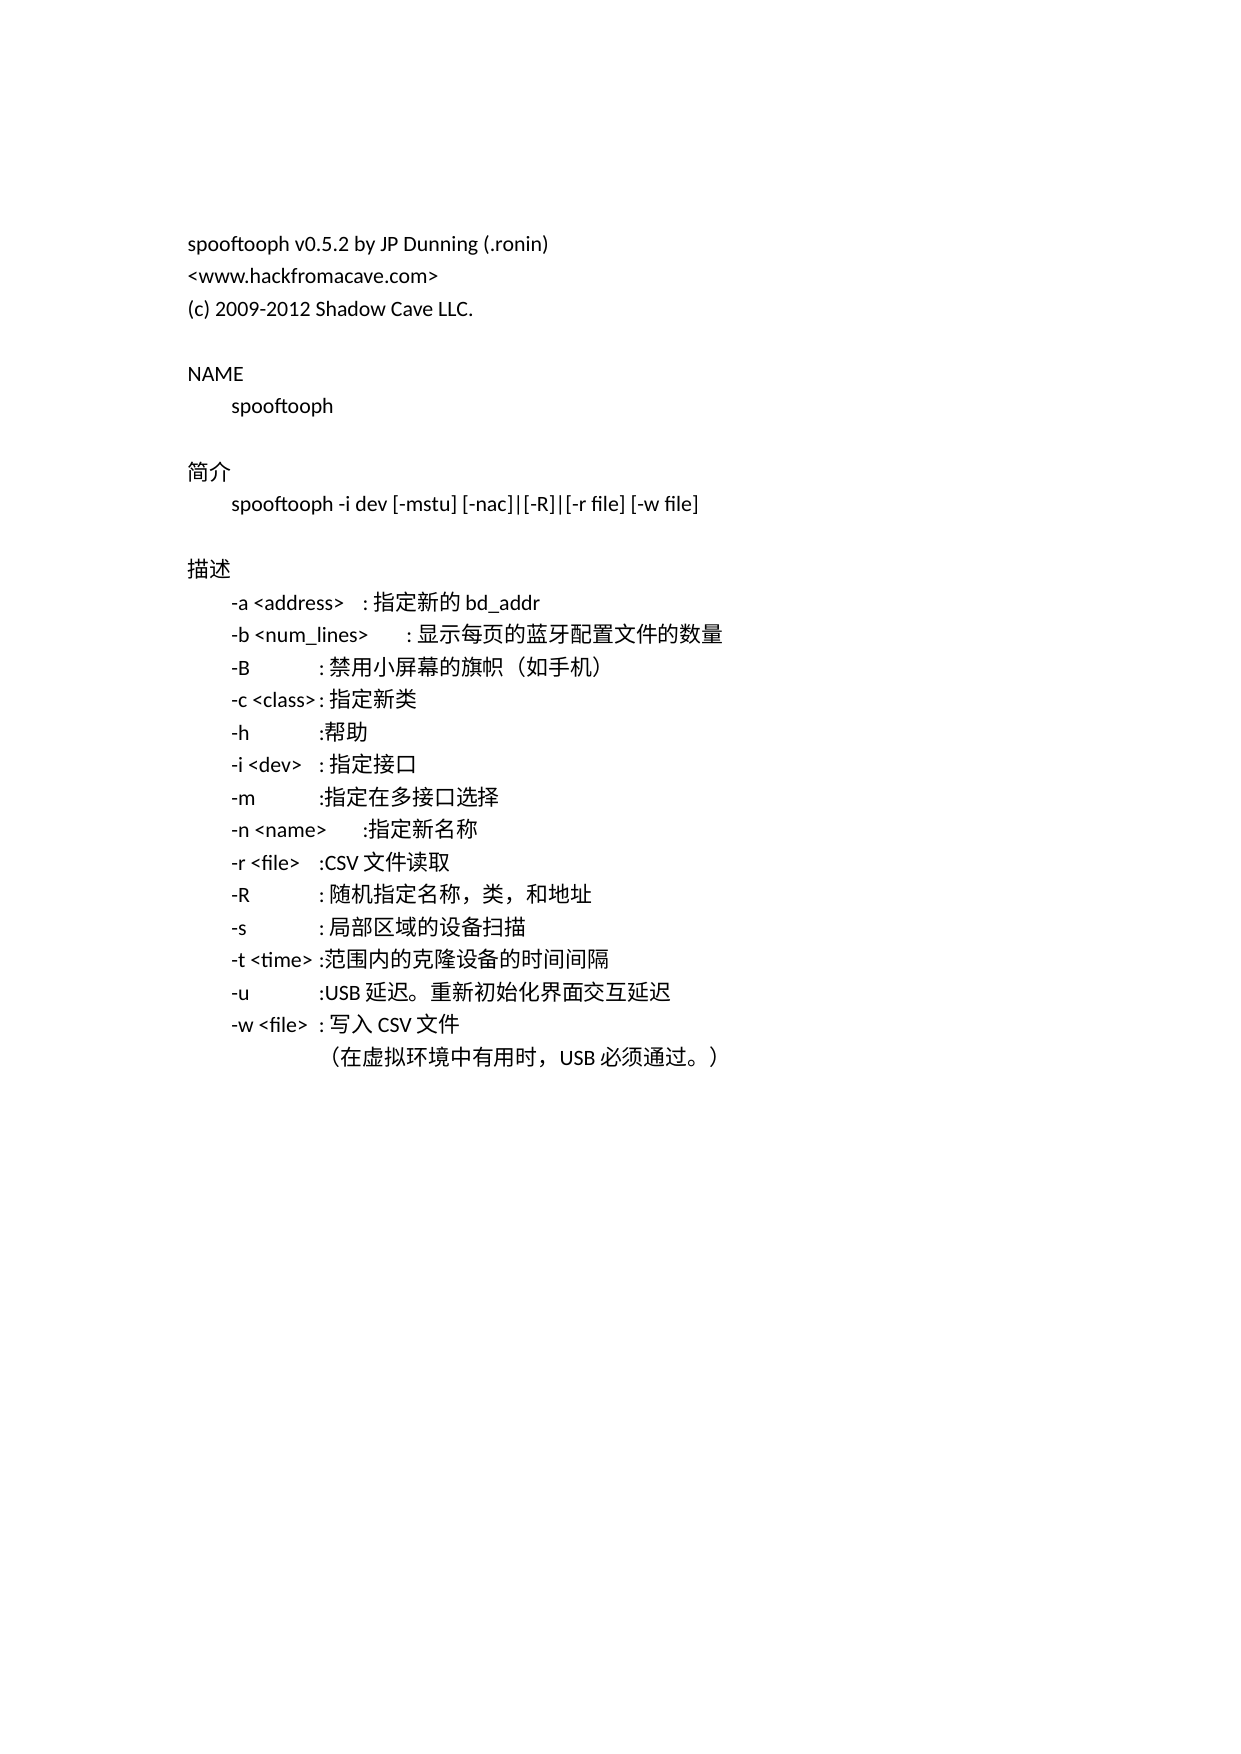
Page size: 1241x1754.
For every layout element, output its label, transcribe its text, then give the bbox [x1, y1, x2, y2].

text 简介 [187, 454, 1053, 487]
text spooftooph -i dev [-mstu] [-nac]|[-R]|[-r file] [-w file] [187, 487, 1053, 519]
text (c) 2009-2012 Shadow Cave LLC. [187, 292, 1053, 324]
text -n <name> :指定新名称 [187, 812, 1053, 844]
text <www.hackfromacave.com> [187, 259, 1053, 292]
text -c <class> : 指定新类 [187, 682, 1053, 714]
text -B : 禁用小屏幕的旗帜（如手机） [187, 649, 1053, 682]
text 描述 [187, 552, 1053, 584]
text -u :USB延迟。重新初始化界面交互延迟 [187, 974, 1053, 1007]
text -h :帮助 [187, 714, 1053, 747]
text NAME [187, 357, 1053, 389]
text （在虚拟环境中有用时，USB必须通过。） [187, 1039, 1053, 1072]
text -t <time> :范围内的克隆设备的时间间隔 [187, 942, 1053, 974]
text -m :指定在多接口选择 [187, 779, 1053, 812]
text -w <file> : 写入CSV文件 [187, 1007, 1053, 1039]
text -a <address> : 指定新的bd_addr [187, 584, 1053, 617]
text -i <dev> : 指定接口 [187, 747, 1053, 779]
text spooftooph v0.5.2 by JP Dunning (.ronin) [187, 227, 1053, 259]
text spooftooph [187, 389, 1053, 422]
text -s : 局部区域的设备扫描 [187, 909, 1053, 942]
text -r <file> :CSV文件读取 [187, 844, 1053, 877]
text -b <num_lines> : 显示每页的蓝牙配置文件的数量 [187, 617, 1053, 649]
text -R : 随机指定名称，类，和地址 [187, 877, 1053, 909]
